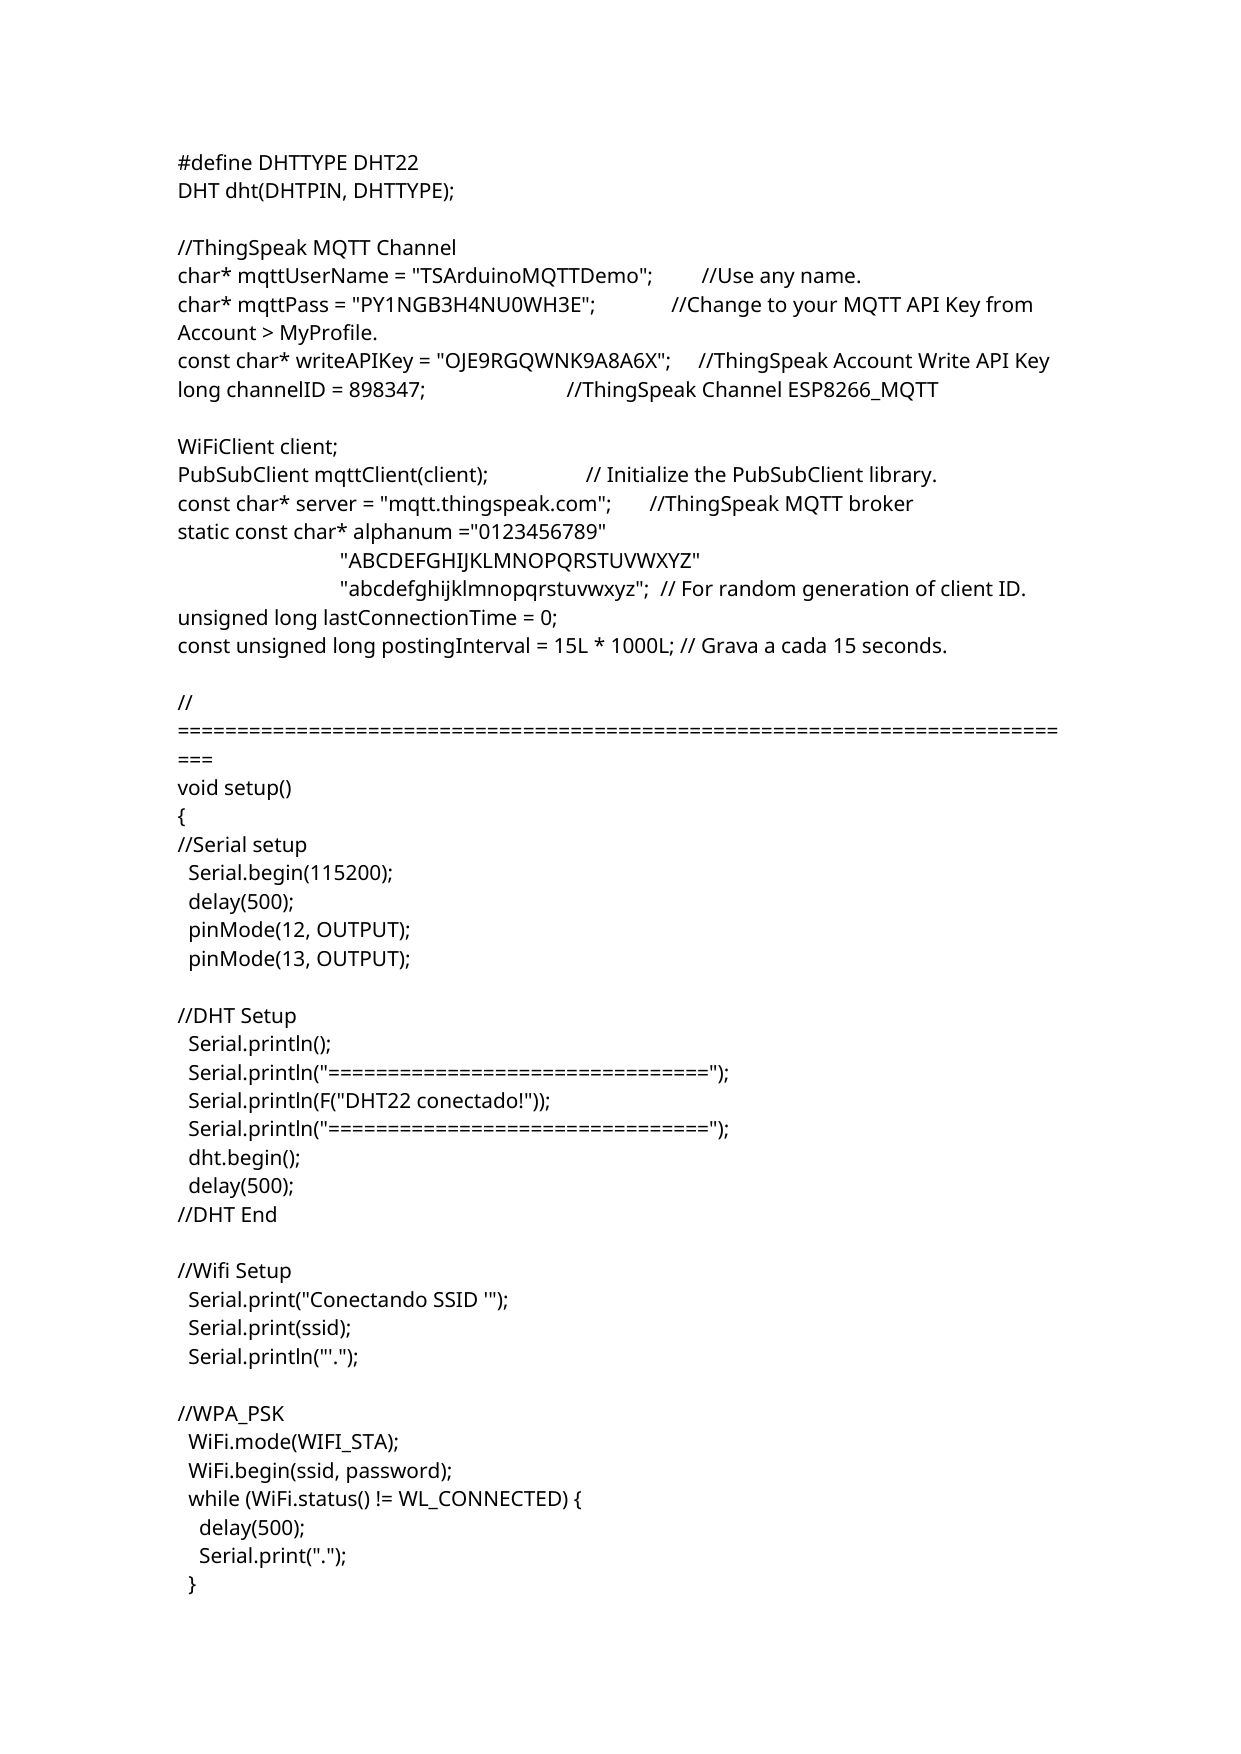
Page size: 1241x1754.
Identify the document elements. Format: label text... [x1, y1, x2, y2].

text WiFi.mode(WIFI_STA); [177, 1427, 1063, 1456]
text char* mqttPass = "PY1NGB3H4NU0WH3E"; //Change to your MQTT API Key from Account > MyProfile. [177, 290, 1063, 347]
text Serial.println("================================"); [177, 1114, 1063, 1143]
text char* mqttUserName = "TSArduinoMQTTDemo"; //Use any name. [177, 261, 1063, 290]
text "ABCDEFGHIJKLMNOPQRSTUVWXYZ" [177, 546, 1063, 574]
text delay(500); [177, 1171, 1063, 1200]
text const char* server = "mqtt.thingspeak.com"; //ThingSpeak MQTT broker [177, 489, 1063, 517]
text unsigned long lastConnectionTime = 0; [177, 603, 1063, 631]
text WiFiClient client; [177, 432, 1063, 460]
text //Serial setup [177, 830, 1063, 858]
text WiFi.begin(ssid, password); [177, 1456, 1063, 1484]
text delay(500); [177, 887, 1063, 915]
text #define DHTTYPE DHT22 [177, 148, 1063, 176]
text "abcdefghijklmnopqrstuvwxyz"; // For random generation of client ID. [177, 574, 1063, 603]
text pinMode(13, OUTPUT); [177, 944, 1063, 972]
text { [177, 802, 1063, 830]
text //WPA_PSK [177, 1399, 1063, 1427]
text delay(500); [177, 1513, 1063, 1541]
text //Wifi Setup [177, 1257, 1063, 1285]
text Serial.print("Conectando SSID '"); [177, 1285, 1063, 1313]
text void setup() [177, 773, 1063, 802]
text dht.begin(); [177, 1143, 1063, 1171]
text Serial.println(F("DHT22 conectado!")); [177, 1086, 1063, 1114]
text DHT dht(DHTPIN, DHTTYPE); [177, 176, 1063, 204]
text const unsigned long postingInterval = 15L * 1000L; // Grava a cada 15 seconds. [177, 631, 1063, 659]
text Serial.println("================================"); [177, 1058, 1063, 1086]
text PubSubClient mqttClient(client); // Initialize the PubSubClient library. [177, 460, 1063, 489]
text //============================================================================= [177, 688, 1063, 773]
text pinMode(12, OUTPUT); [177, 915, 1063, 944]
text Serial.println(); [177, 1029, 1063, 1058]
text //DHT Setup [177, 1001, 1063, 1029]
text long channelID = 898347; //ThingSpeak Channel ESP8266_MQTT [177, 375, 1063, 403]
text const char* writeAPIKey = "OJE9RGQWNK9A8A6X"; //ThingSpeak Account Write API Key [177, 347, 1063, 375]
text while (WiFi.status() != WL_CONNECTED) { [177, 1484, 1063, 1513]
text } [177, 1569, 1063, 1598]
text //DHT End [177, 1200, 1063, 1228]
text //ThingSpeak MQTT Channel [177, 233, 1063, 261]
text Serial.print(ssid); [177, 1313, 1063, 1342]
text static const char* alphanum ="0123456789" [177, 517, 1063, 546]
text Serial.begin(115200); [177, 858, 1063, 887]
text Serial.print("."); [177, 1541, 1063, 1569]
text Serial.println("'."); [177, 1342, 1063, 1370]
